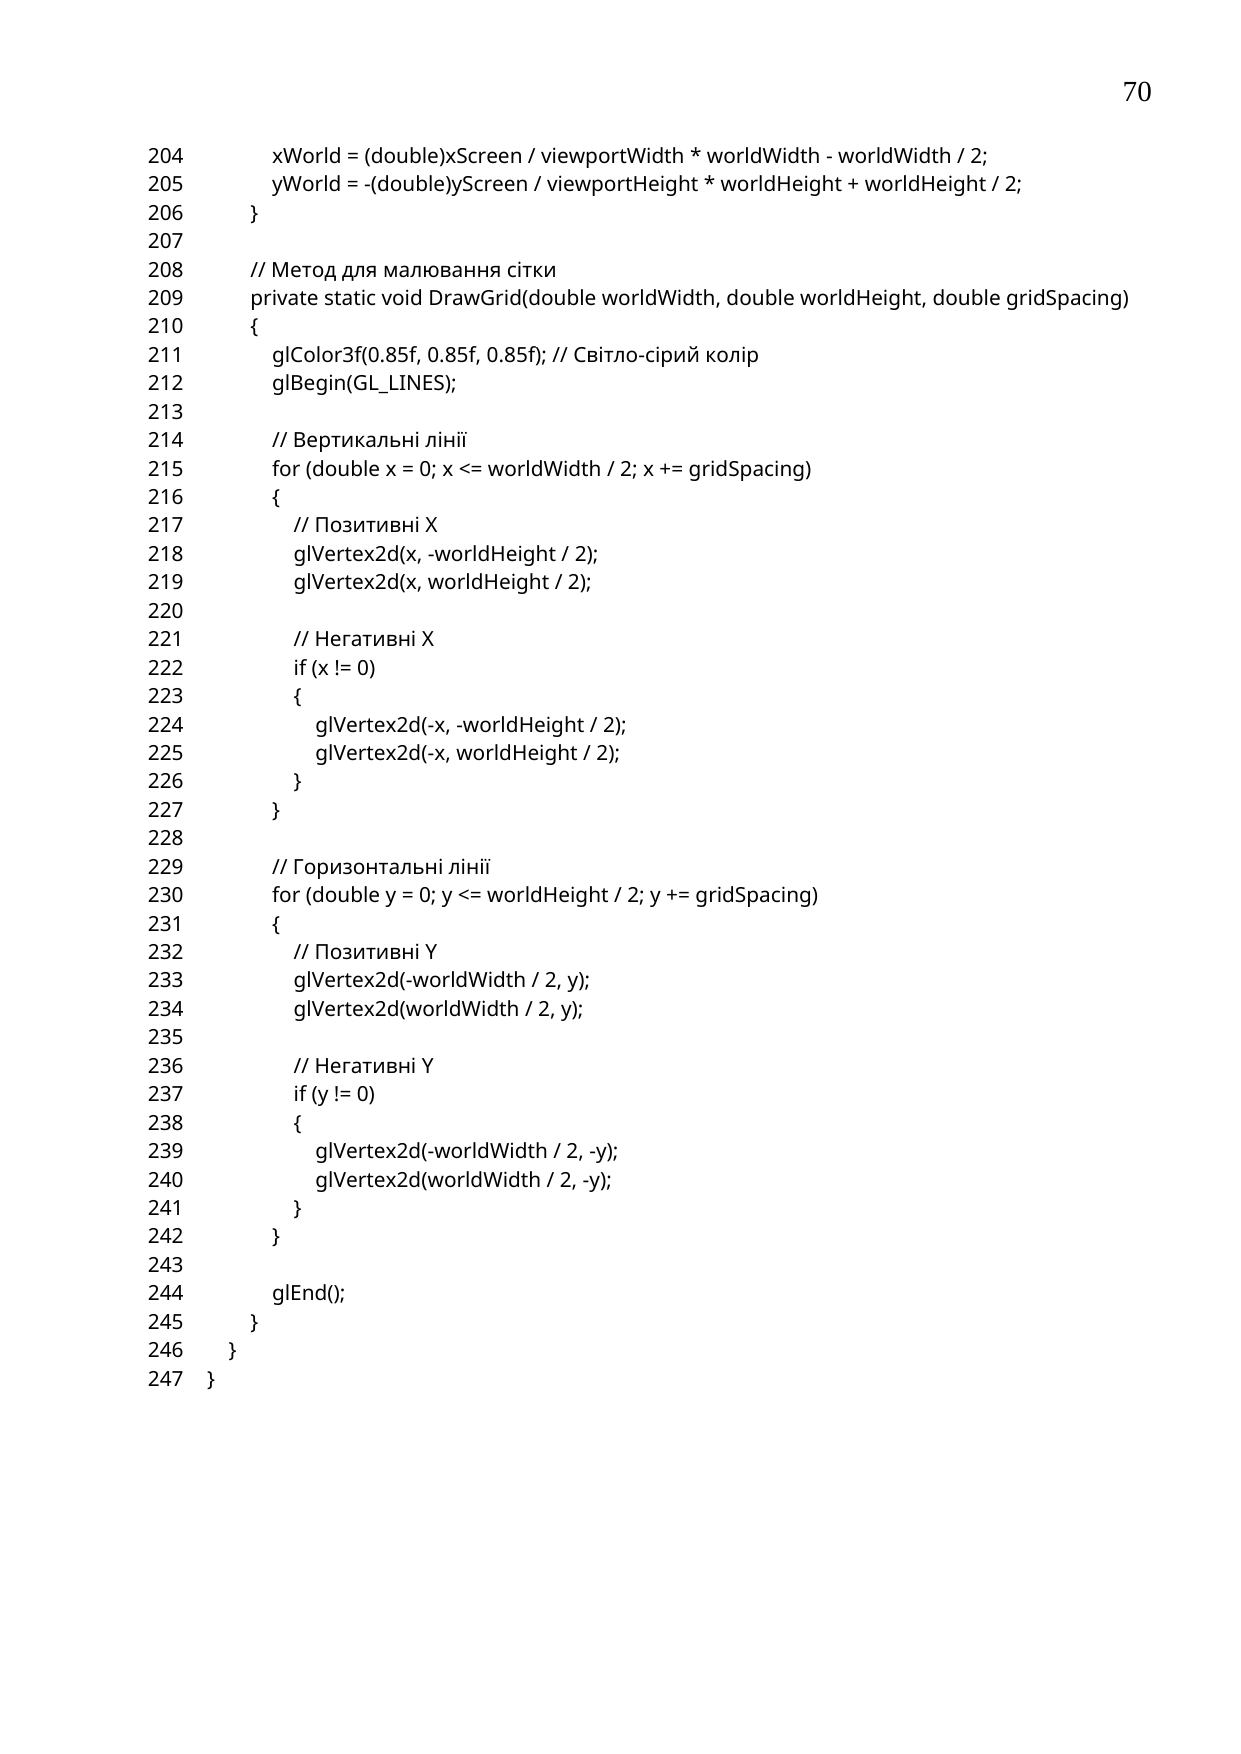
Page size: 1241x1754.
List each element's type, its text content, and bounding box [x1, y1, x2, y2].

list // Негативні X [148, 624, 1152, 653]
list // Вертикальні лінії [148, 425, 1152, 454]
list } [148, 1193, 1152, 1222]
list glVertex2d(-worldWidth / 2, -y); [148, 1136, 1152, 1165]
list glVertex2d(x, -worldHeight / 2); [148, 539, 1152, 567]
list } [148, 767, 1152, 795]
list } [148, 198, 1152, 226]
list xWorld = (double)xScreen / viewportWidth * worldWidth - worldWidth / 2; [148, 141, 1152, 169]
list // Позитивні Y [148, 937, 1152, 966]
list // Метод для малювання сітки [148, 255, 1152, 283]
list } [148, 1364, 1152, 1392]
list glBegin(GL_LINES); [148, 368, 1152, 397]
list glColor3f(0.85f, 0.85f, 0.85f); // Світло-сірий колір [148, 340, 1152, 368]
list { [148, 482, 1152, 511]
list glVertex2d(-x, -worldHeight / 2); [148, 710, 1152, 738]
list glVertex2d(-x, worldHeight / 2); [148, 738, 1152, 767]
list { [148, 1108, 1152, 1136]
list // Негативні Y [148, 1051, 1152, 1079]
list if (y != 0) [148, 1079, 1152, 1108]
list private static void DrawGrid(double worldWidth, double worldHeight, double gridSpacing) [148, 283, 1152, 312]
list glVertex2d(worldWidth / 2, y); [148, 994, 1152, 1022]
list { [148, 312, 1152, 340]
list } [148, 795, 1152, 823]
list // Позитивні X [148, 511, 1152, 539]
list { [148, 681, 1152, 710]
list glVertex2d(worldWidth / 2, -y); [148, 1165, 1152, 1193]
list } [148, 1222, 1152, 1250]
list glVertex2d(x, worldHeight / 2); [148, 567, 1152, 596]
list for (double y = 0; y <= worldHeight / 2; y += gridSpacing) [148, 880, 1152, 909]
list if (x != 0) [148, 653, 1152, 681]
list } [148, 1335, 1152, 1364]
list yWorld = -(double)yScreen / viewportHeight * worldHeight + worldHeight / 2; [148, 169, 1152, 198]
list for (double x = 0; x <= worldWidth / 2; x += gridSpacing) [148, 454, 1152, 482]
list glEnd(); [148, 1278, 1152, 1307]
list // Горизонтальні лінії [148, 852, 1152, 880]
list glVertex2d(-worldWidth / 2, y); [148, 966, 1152, 994]
list } [148, 1307, 1152, 1335]
list { [148, 909, 1152, 937]
